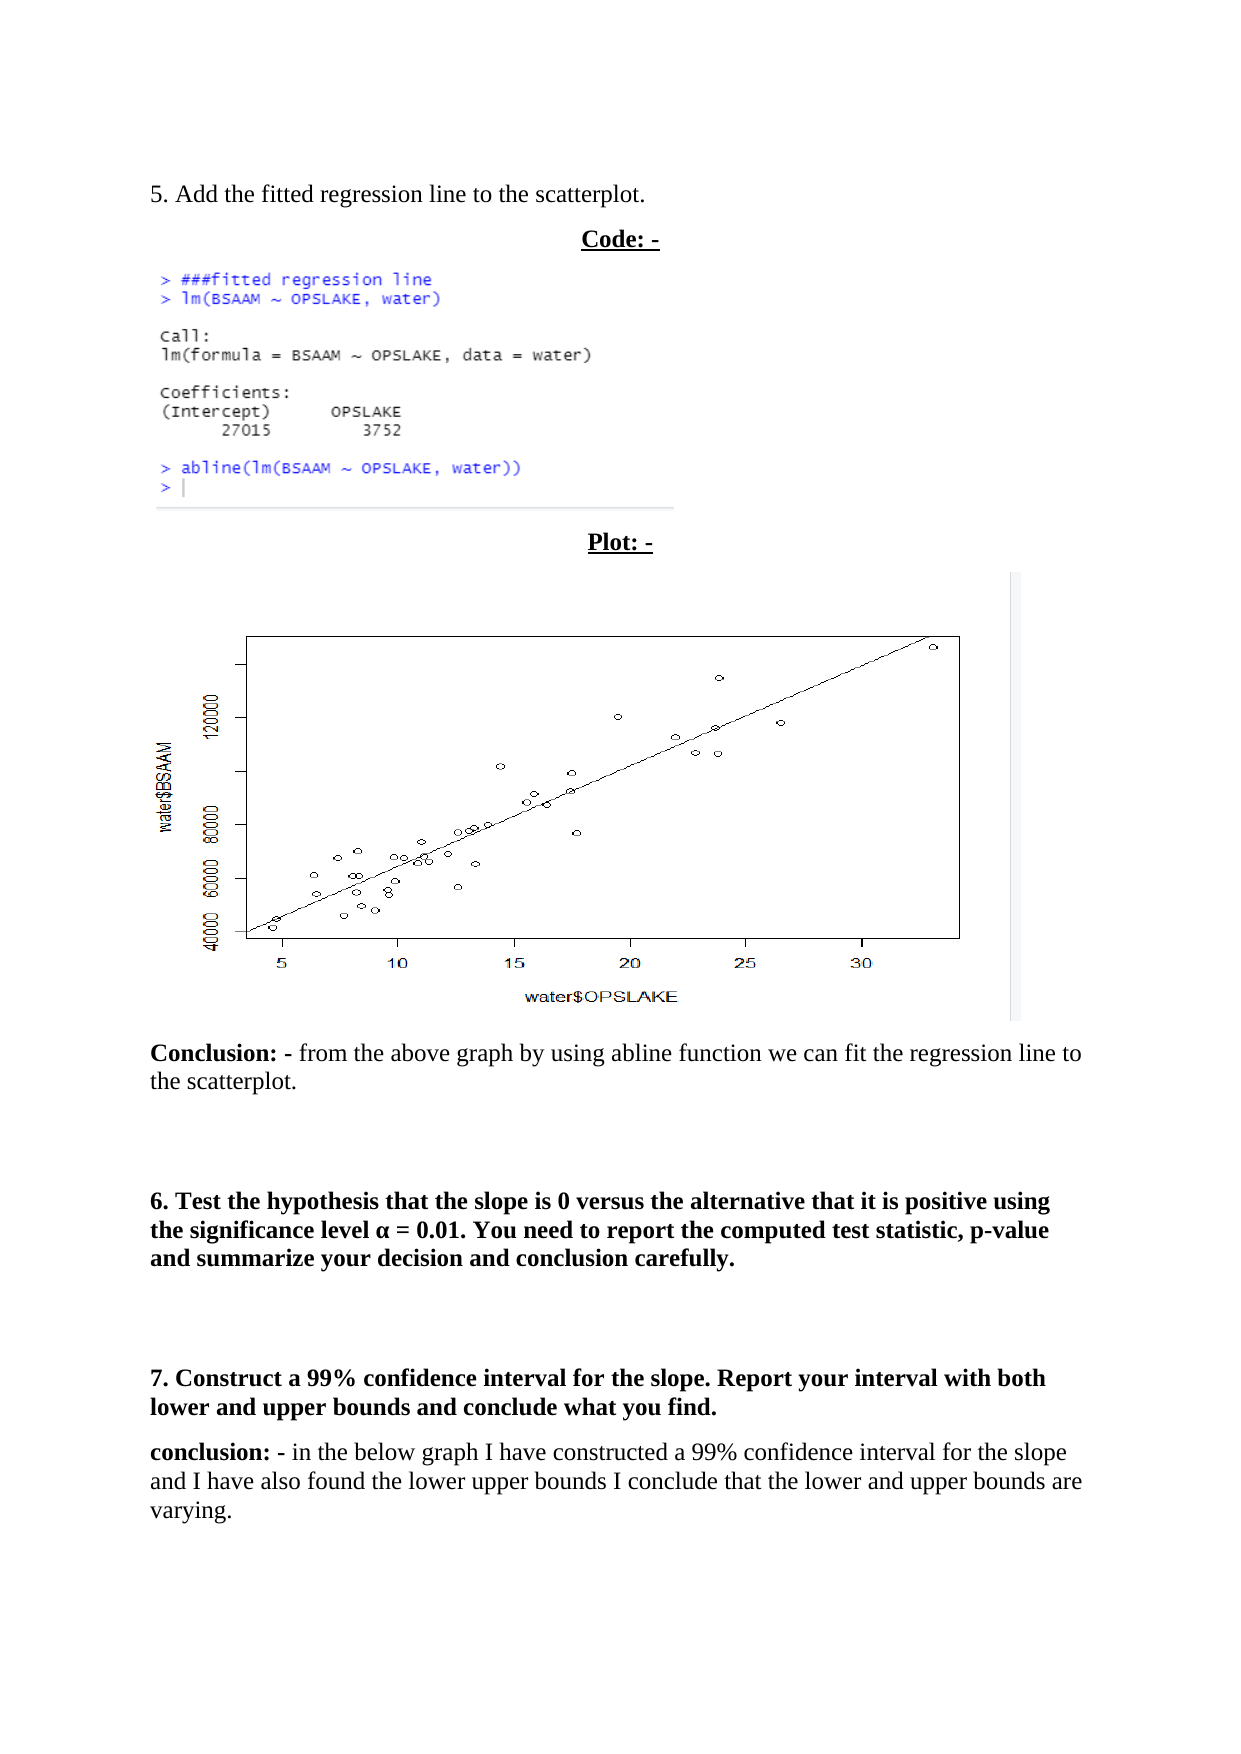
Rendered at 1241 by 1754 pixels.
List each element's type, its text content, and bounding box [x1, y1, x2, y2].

text 7. Construct a 99% confidence interval for the slope. Report your interval with both lower and upper bounds and conclude what you find. [150, 1334, 1090, 1421]
text conclusion: - in the below graph I have constructed a 99% confidence interval for the slope and I have also found the lower upper bounds I conclude that the lower and upper bounds are varying. [150, 1437, 1090, 1523]
picture [150, 572, 1022, 1021]
text 6. Test the hypothesis that the slope is 0 versus the alternative that it is positive using the significance level α = 0.01. You need to report the computed test statistic, p-value and summarize your decision and conclusion carefully. [150, 1157, 1090, 1272]
text Code: - [150, 224, 1090, 253]
text 5. Add the fitted regression line to the scatterplot. [150, 150, 1090, 207]
picture [156, 269, 674, 511]
text Plot: - [150, 527, 1090, 556]
text Conclusion: - from the above graph by using abline function we can fit the regression line to the scatterplot. [150, 1038, 1090, 1095]
